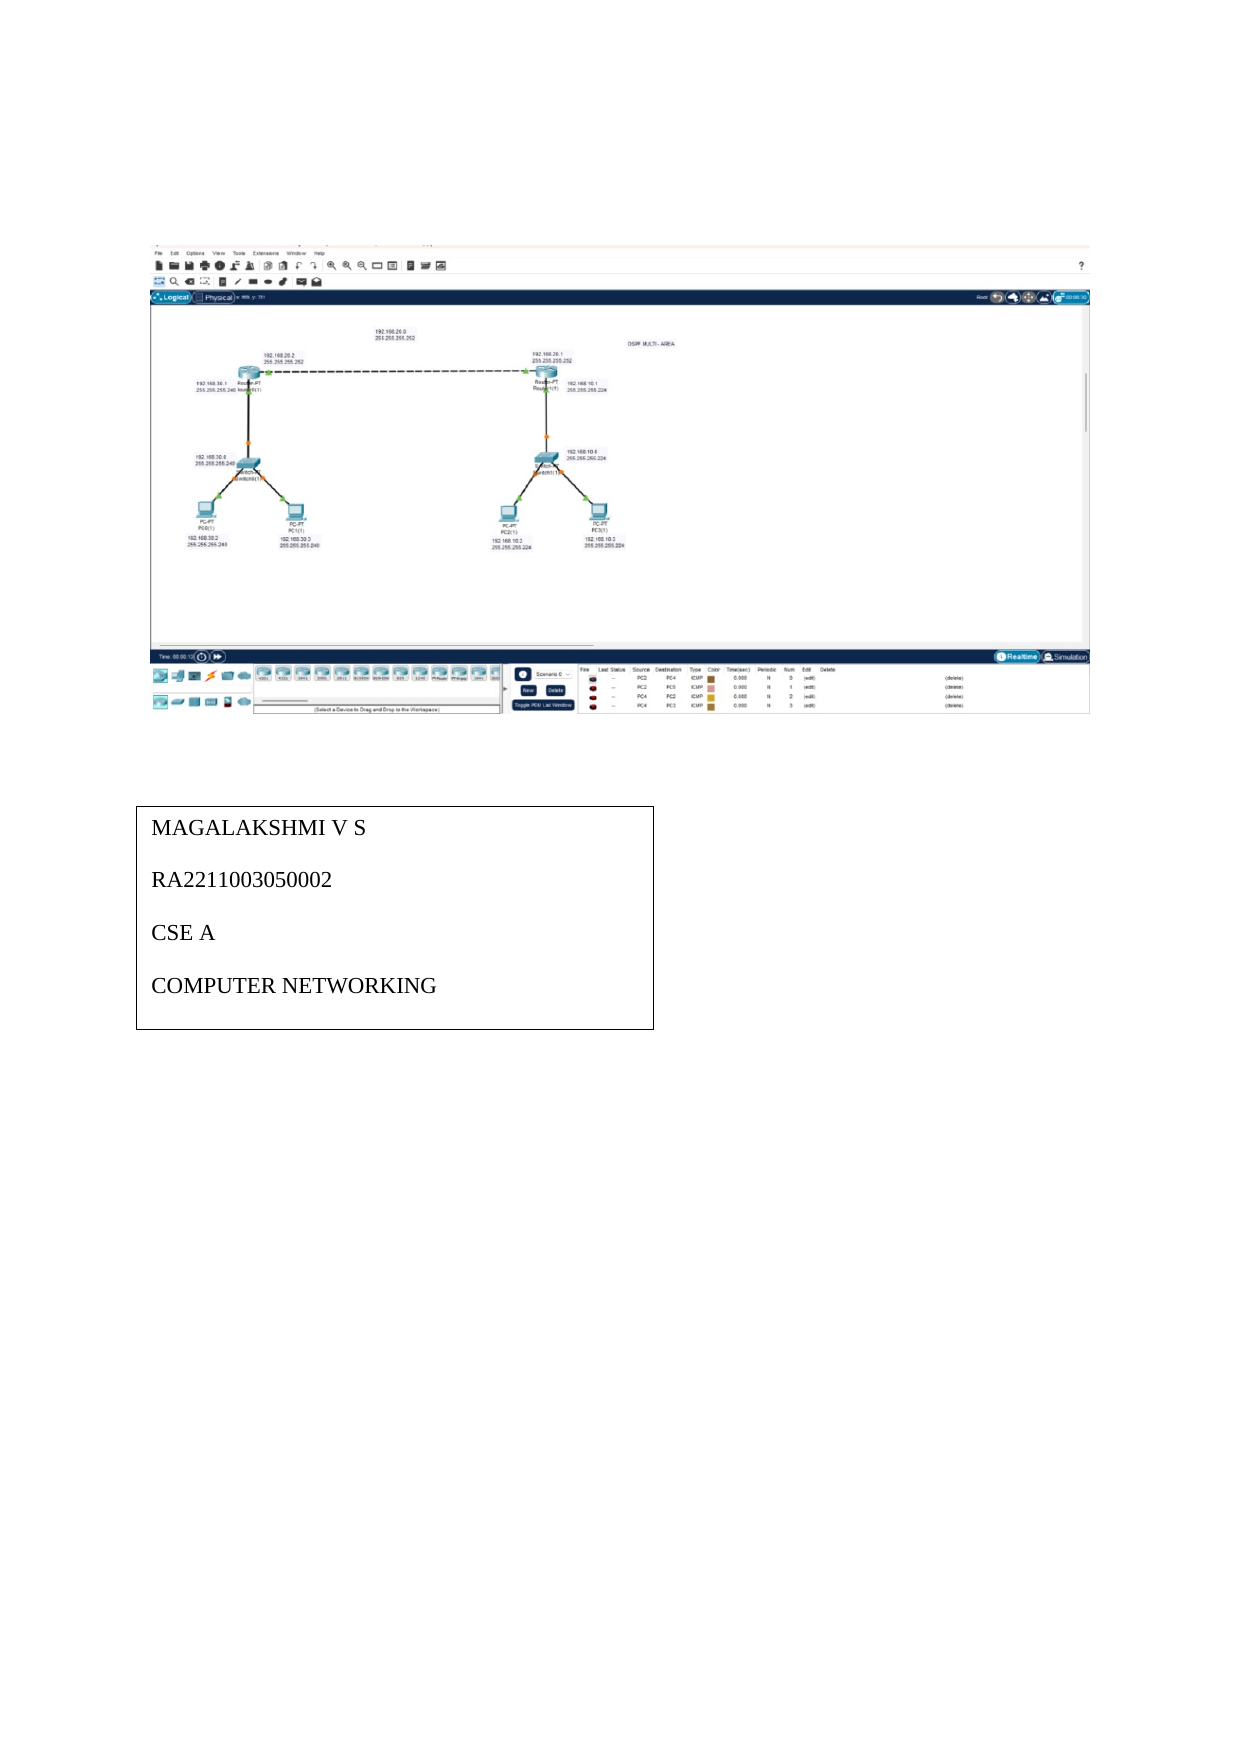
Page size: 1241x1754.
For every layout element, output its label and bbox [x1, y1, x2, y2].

picture [150, 245, 1090, 714]
